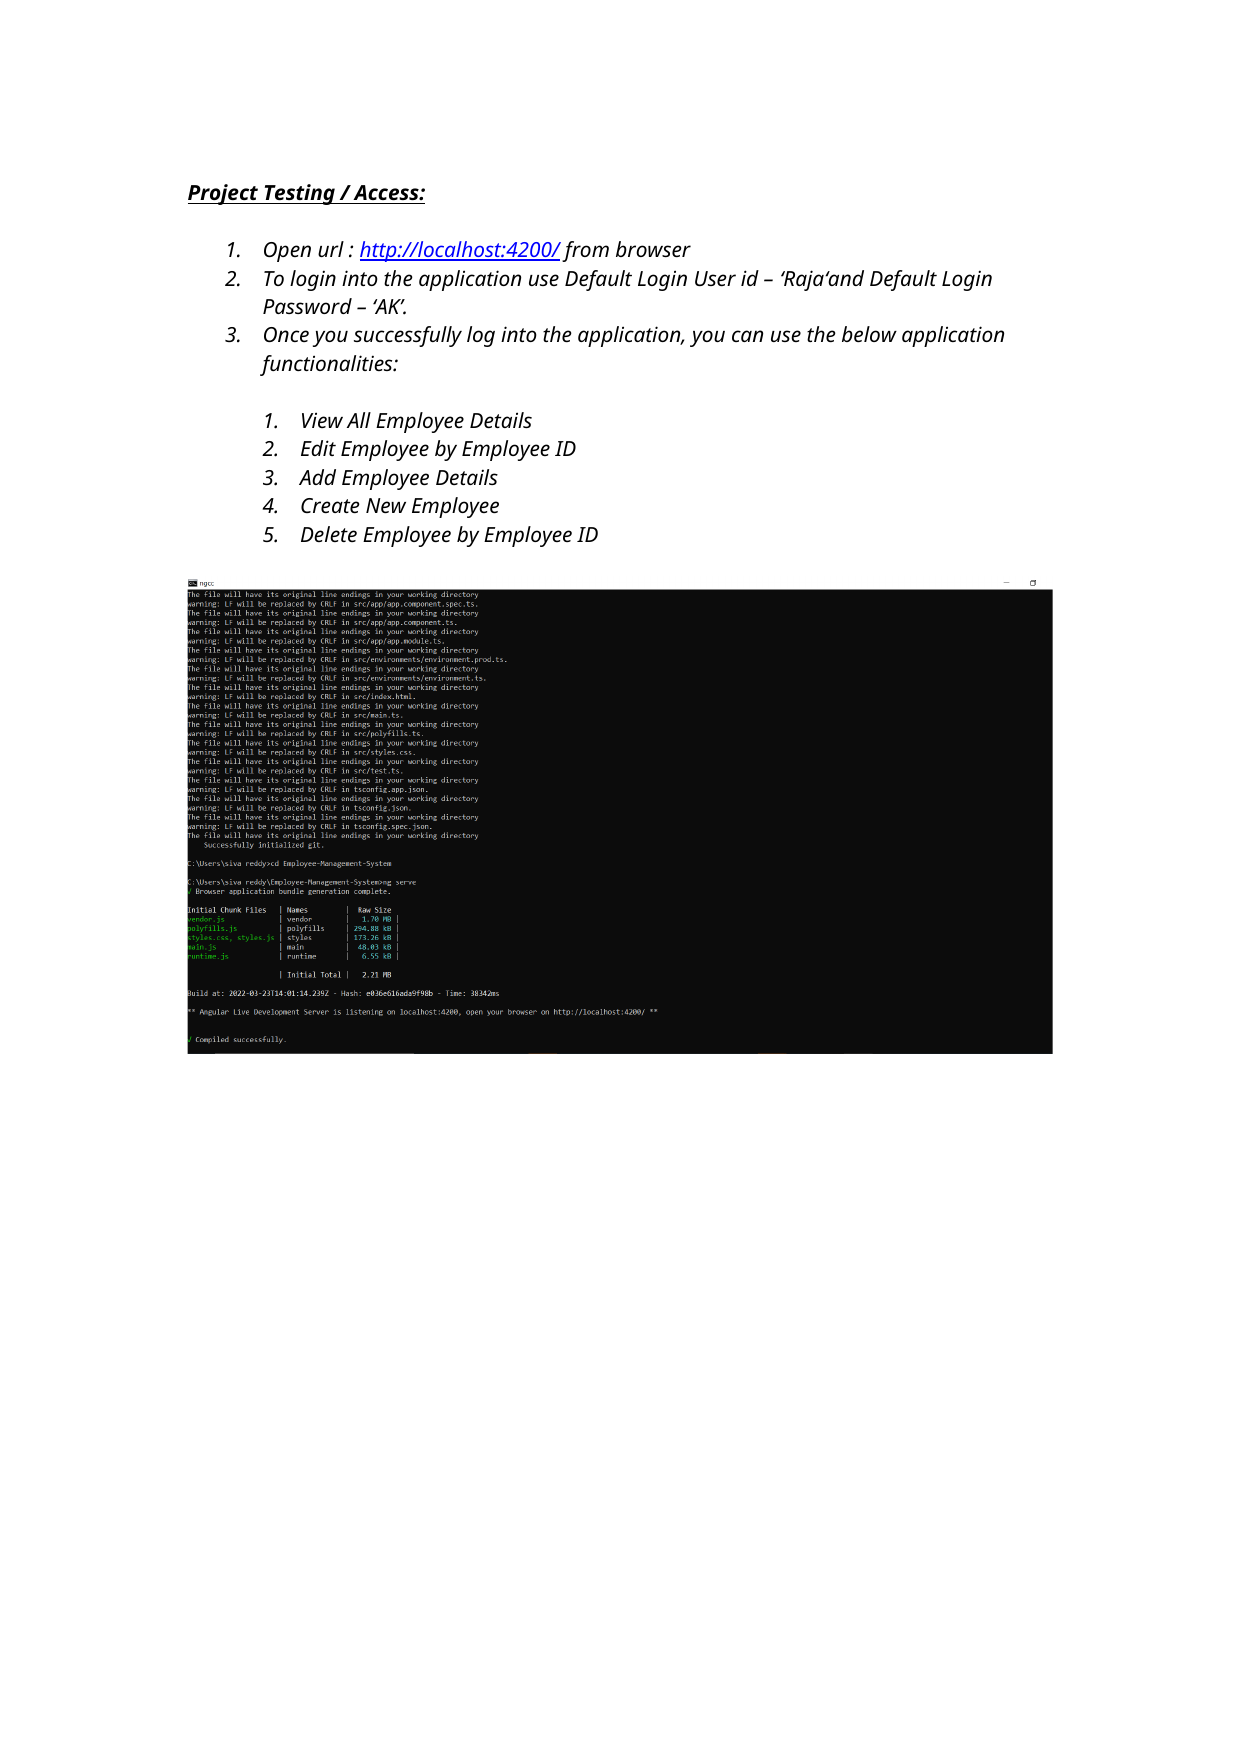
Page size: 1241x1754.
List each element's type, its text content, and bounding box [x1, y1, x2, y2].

list Create New Employee [262, 491, 1053, 520]
picture [187, 576, 1053, 1054]
list Once you successfully log into the application, you can use the below application functionalities: [225, 321, 1053, 377]
text Project Testing / Access: [187, 178, 1053, 207]
list Add Employee Details [262, 463, 1053, 491]
list Open url : http://localhost:4200/ from browser [225, 235, 1053, 264]
list View All Employee Details [262, 406, 1053, 434]
list Edit Employee by Employee ID [262, 434, 1053, 463]
list To login into the application use Default Login User id – ‘Raja‘and Default Login Password – ‘AK’. [225, 264, 1053, 321]
list Delete Employee by Employee ID [262, 520, 1053, 548]
